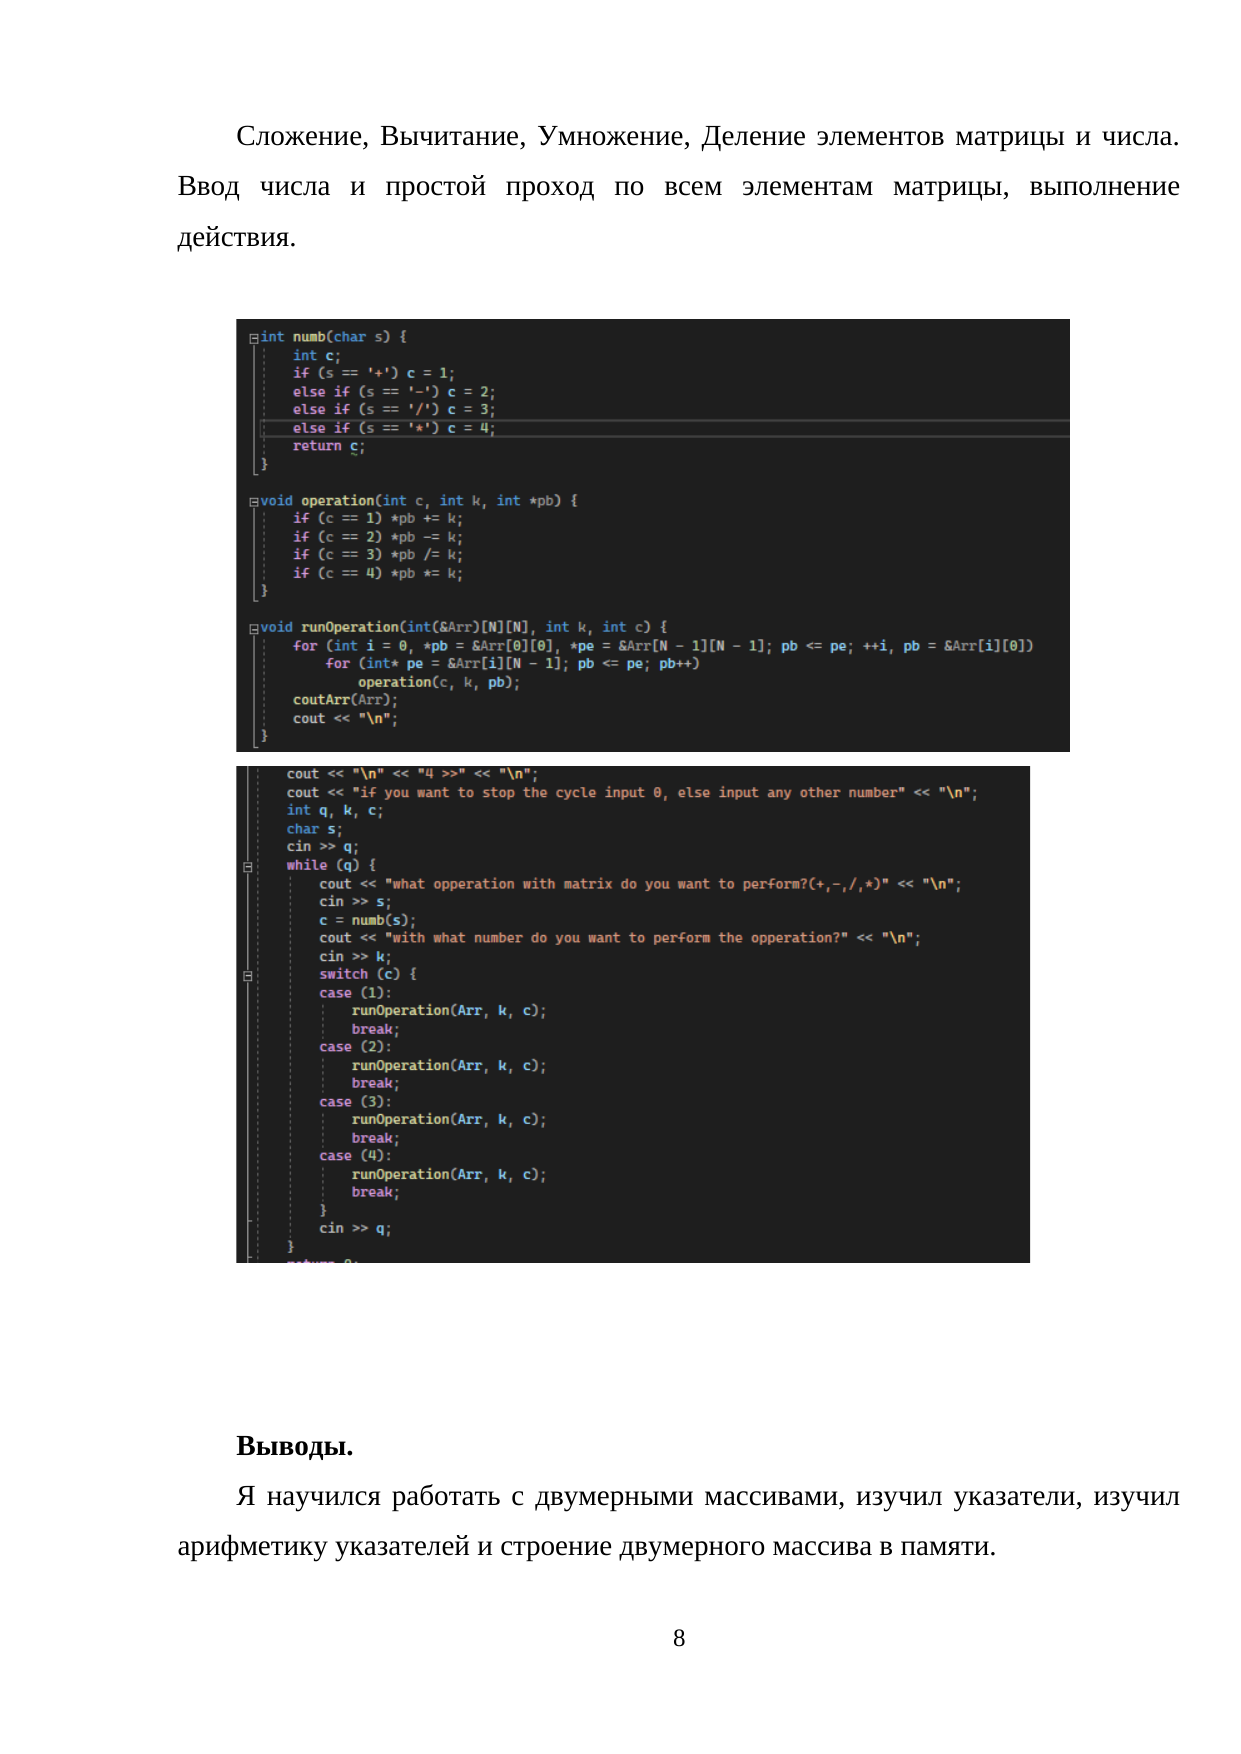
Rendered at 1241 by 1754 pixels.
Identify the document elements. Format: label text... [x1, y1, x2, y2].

text Выводы. [177, 1428, 1181, 1461]
picture [236, 319, 1070, 752]
picture [236, 766, 1030, 1263]
text Я научился работать с двумерными массивами, изучил указатели, изучил арифметику указателей и строение двумерного массива в памяти. [177, 1478, 1181, 1562]
text Сложение, Вычитание, Умножение, Деление элементов матрицы и числа. Ввод числа и простой проход по всем элементам матрицы, выполнение действия. [177, 118, 1181, 252]
